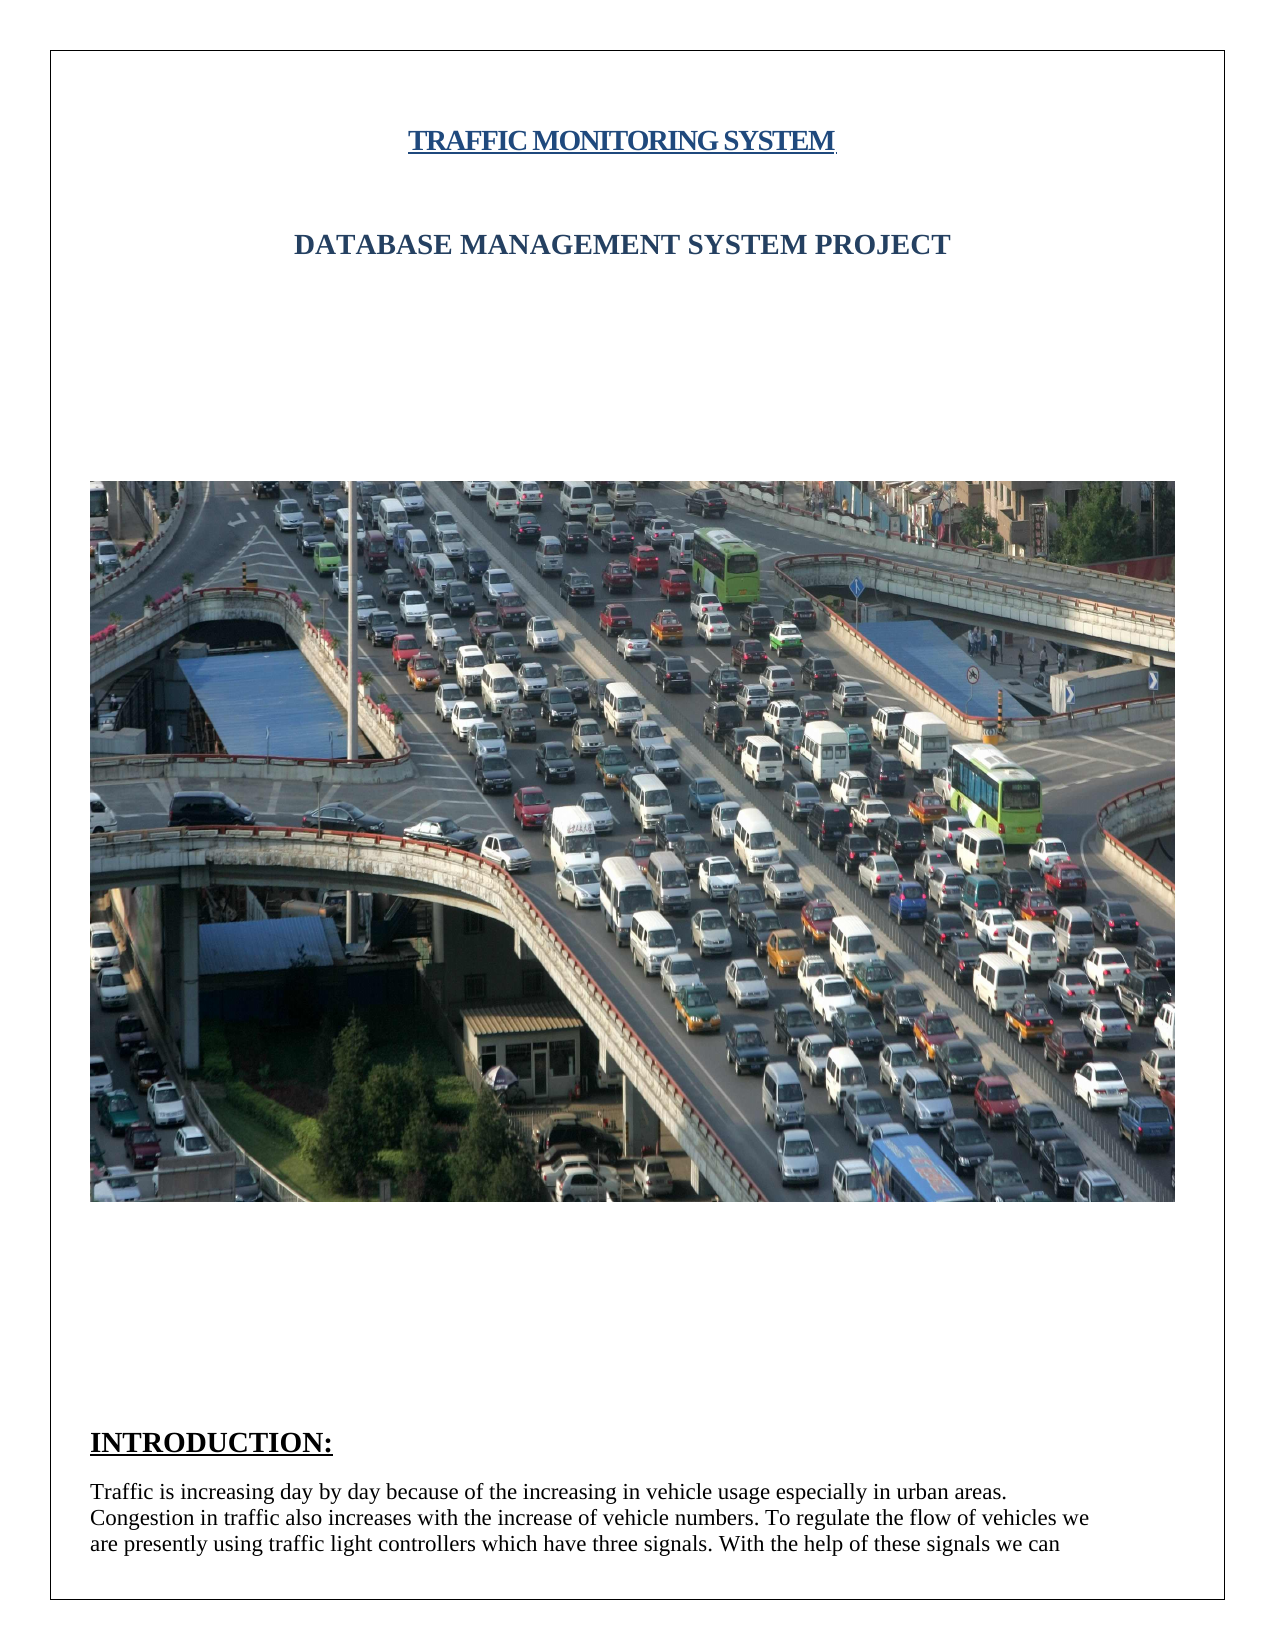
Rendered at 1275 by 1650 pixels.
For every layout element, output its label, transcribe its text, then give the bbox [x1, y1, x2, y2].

subtitle DATABASE MANAGEMENT SYSTEM PROJECT [90, 227, 1155, 261]
text Traffic is increasing day by day because of the increasing in vehicle usage especially in urban areas. [90, 1478, 1155, 1504]
title traffic monitoring system [90, 128, 1155, 156]
text are presently using traffic light controllers which have three signals. With the help of these signals we can [90, 1531, 1155, 1557]
text Congestion in traffic also increases with the increase of vehicle numbers. To regulate the flow of vehicles we [90, 1504, 1155, 1531]
picture [90, 481, 1175, 1202]
text INTRODUCTION: [90, 1425, 1155, 1458]
